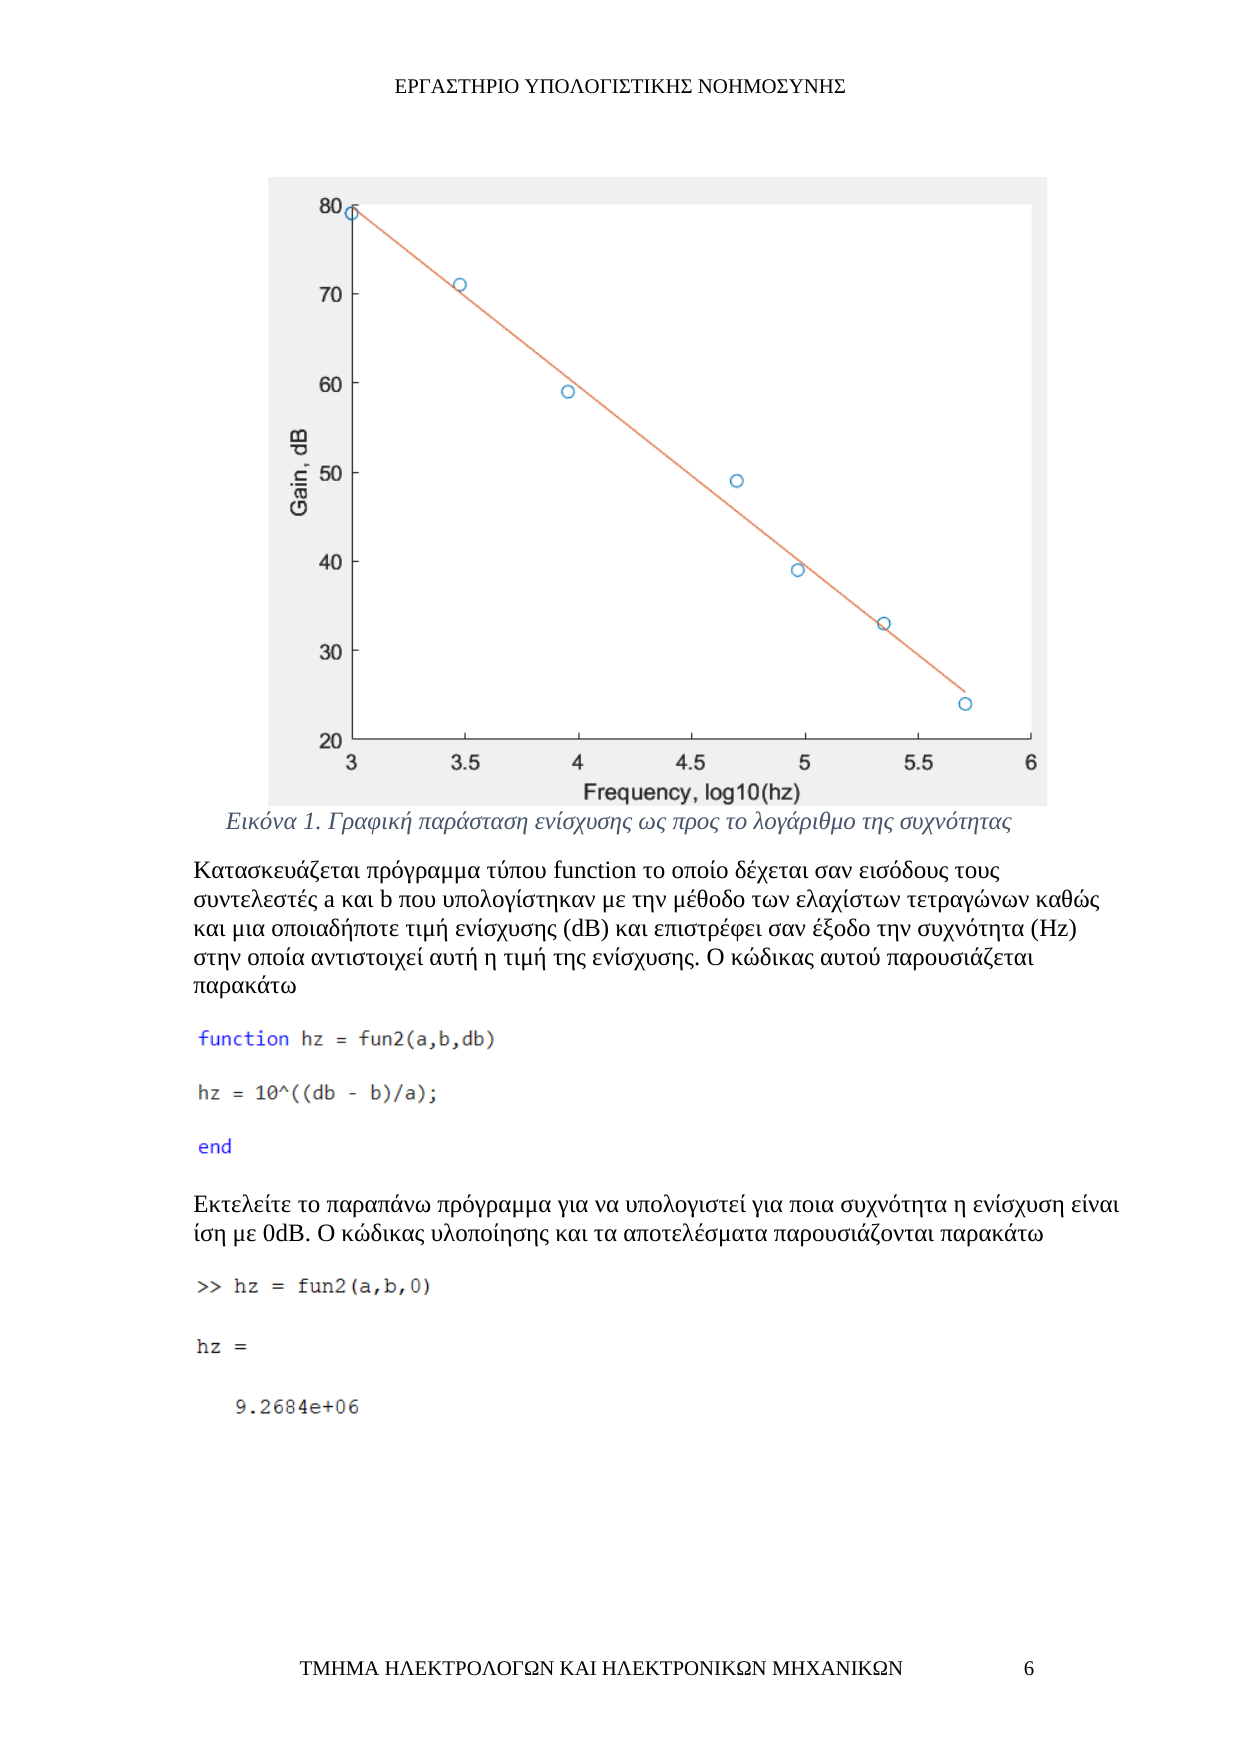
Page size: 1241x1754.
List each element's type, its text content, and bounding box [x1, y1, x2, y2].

picture [193, 1028, 500, 1161]
text Εκτελείτε το παραπάνω πρόγραμμα για να υπολογιστεί για ποια συχνότητα η ενίσχυση είναι ίση με 0dB. Ο κώδικας υλοποίησης και τα αποτελέσματα παρουσιάζονται παρακάτω [193, 1189, 1122, 1247]
text Εικόνα 1. Γραφική παράσταση ενίσχυσης ως προς το λογάριθμο της συχνότητας [118, 806, 1122, 835]
text Κατασκευάζεται πρόγραμμα τύπου function το οποίο δέχεται σαν εισόδους τους συντελεστές a και b που υπολογίστηκαν με την μέθοδο των ελαχίστων τετραγώνων καθώς και μια οποιαδήποτε τιμή ενίσχυσης (dB) και επιστρέφει σαν έξοδο την συχνότητα (Hz) στην οποία αντιστοιχεί αυτή η τιμή της ενίσχυσης. Ο κώδικας αυτού παρουσιάζεται παρακάτω [193, 856, 1122, 999]
picture [193, 1275, 472, 1430]
picture [268, 177, 1048, 806]
